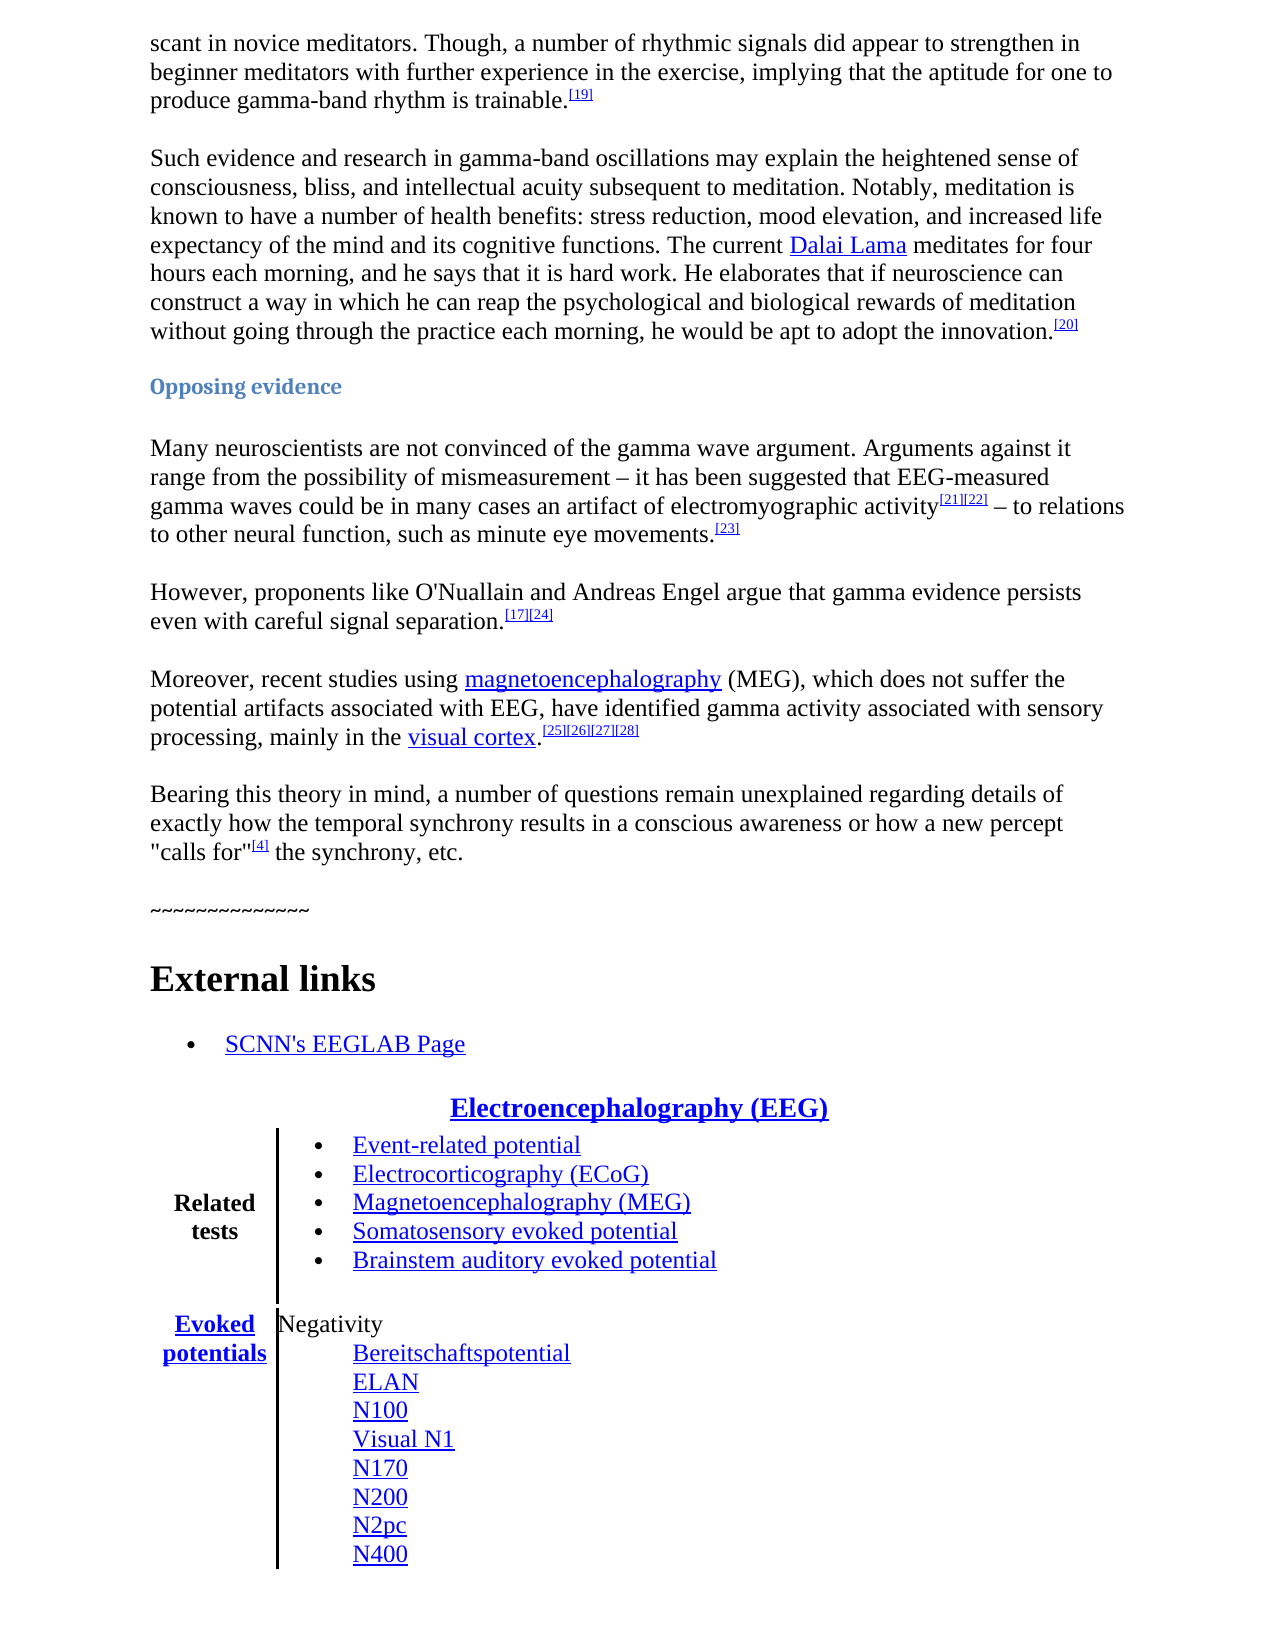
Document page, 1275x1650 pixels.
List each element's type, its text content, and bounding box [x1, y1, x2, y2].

text However, proponents like O'Nuallain and Andreas Engel argue that gamma evidence persists even with careful signal separation.[17][24] [150, 577, 1125, 635]
list SCNN's EEGLAB Page [187, 1029, 1125, 1057]
table_header [149, 1087, 1136, 1572]
text Bearing this theory in mind, a number of questions remain unexplained regarding details of exactly how the temporal synchrony results in a conscious awareness or how a new percept "calls for"[4] the synchrony, etc. [150, 779, 1125, 866]
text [150, 28, 1125, 114]
text Moreover, recent studies using magnetoencephalography (MEG), which does not suffer the potential artifacts associated with EEG, have identified gamma activity associated with sensory processing, mainly in the visual cortex.[25][26][27][28] [150, 664, 1125, 750]
text ~~~~~~~~~~~~~~ [150, 895, 1125, 923]
text Such evidence and research in gamma-band oscillations may explain the heightened sense of consciousness, bliss, and intellectual acuity subsequent to meditation. Notably, meditation is known to have a number of health benefits: stress reduction, mood elevation, and increased life expectancy of the mind and its cognitive functions. The current Dalai Lama meditates for four hours each morning, and he says that it is hard work. He elaborates that if neuroscience can construct a way in which he can reap the psychological and biological rewards of meditation without going through the practice each morning, he would be apt to adopt the innovation.[20] [150, 143, 1125, 345]
text Many neuroscientists are not convinced of the gamma wave argument. Arguments against it range from the possibility of mismeasurement – it has been suggested that EEG-measured gamma waves could be in many cases an artifact of electromyographic activity[21][22] – to relations to other neural function, such as minute eye movements.[23] [150, 433, 1125, 548]
subtitle Opposing evidence [150, 374, 1125, 400]
text External links [150, 956, 1125, 999]
